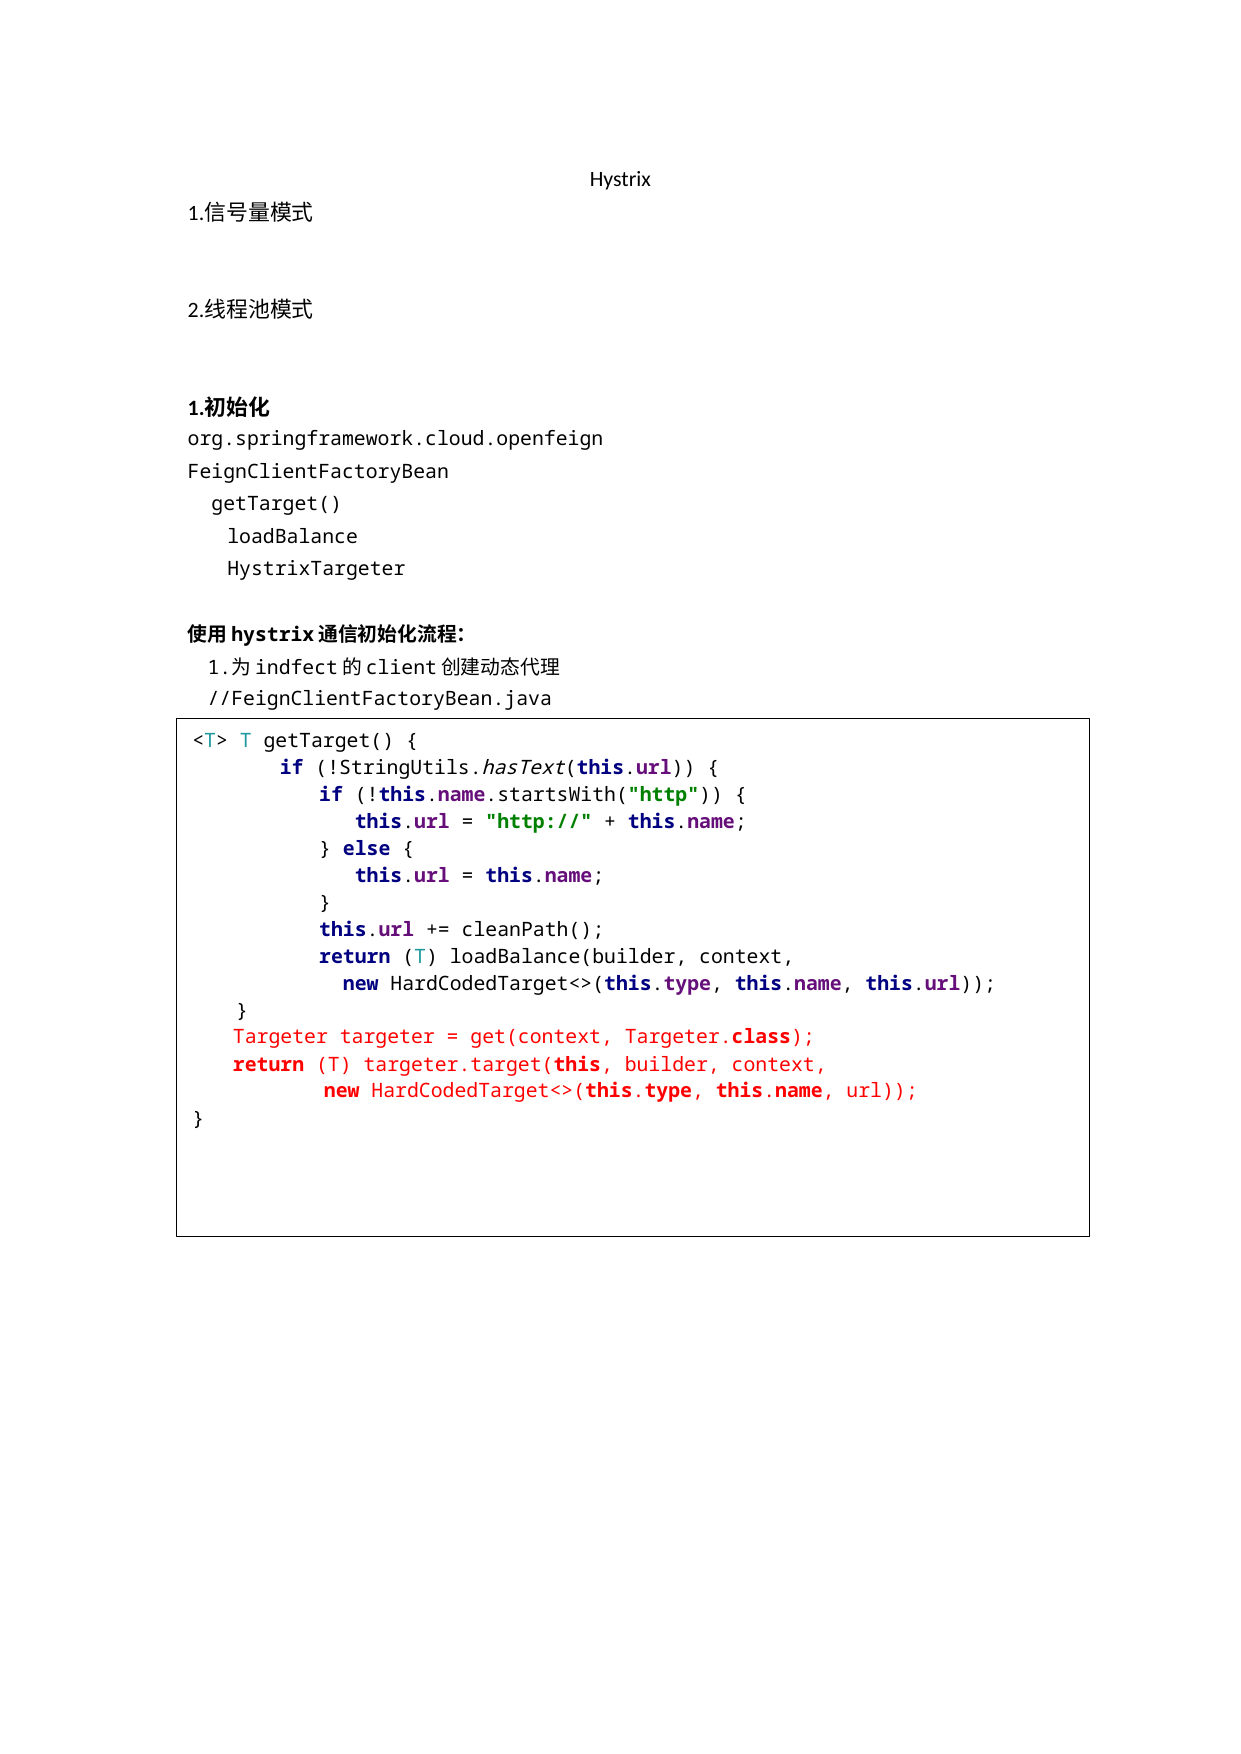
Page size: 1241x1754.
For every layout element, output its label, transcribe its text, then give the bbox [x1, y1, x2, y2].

text 2.线程池模式 [187, 292, 1053, 324]
text loadBalance [187, 519, 1053, 552]
text 1.信号量模式 [187, 194, 1053, 227]
text HystrixTargeter [187, 552, 1053, 584]
text getTarget() [187, 487, 1053, 519]
text FeignClientFactoryBean [187, 454, 1053, 487]
list 1.为indfect的client创建动态代理 [207, 649, 1053, 682]
text 1.初始化 [187, 389, 1053, 422]
text org.springframework.cloud.openfeign [187, 422, 1053, 454]
list //FeignClientFactoryBean.java [207, 682, 1053, 714]
text Hystrix [187, 162, 1053, 194]
text 使用hystrix通信初始化流程： [187, 617, 1053, 649]
